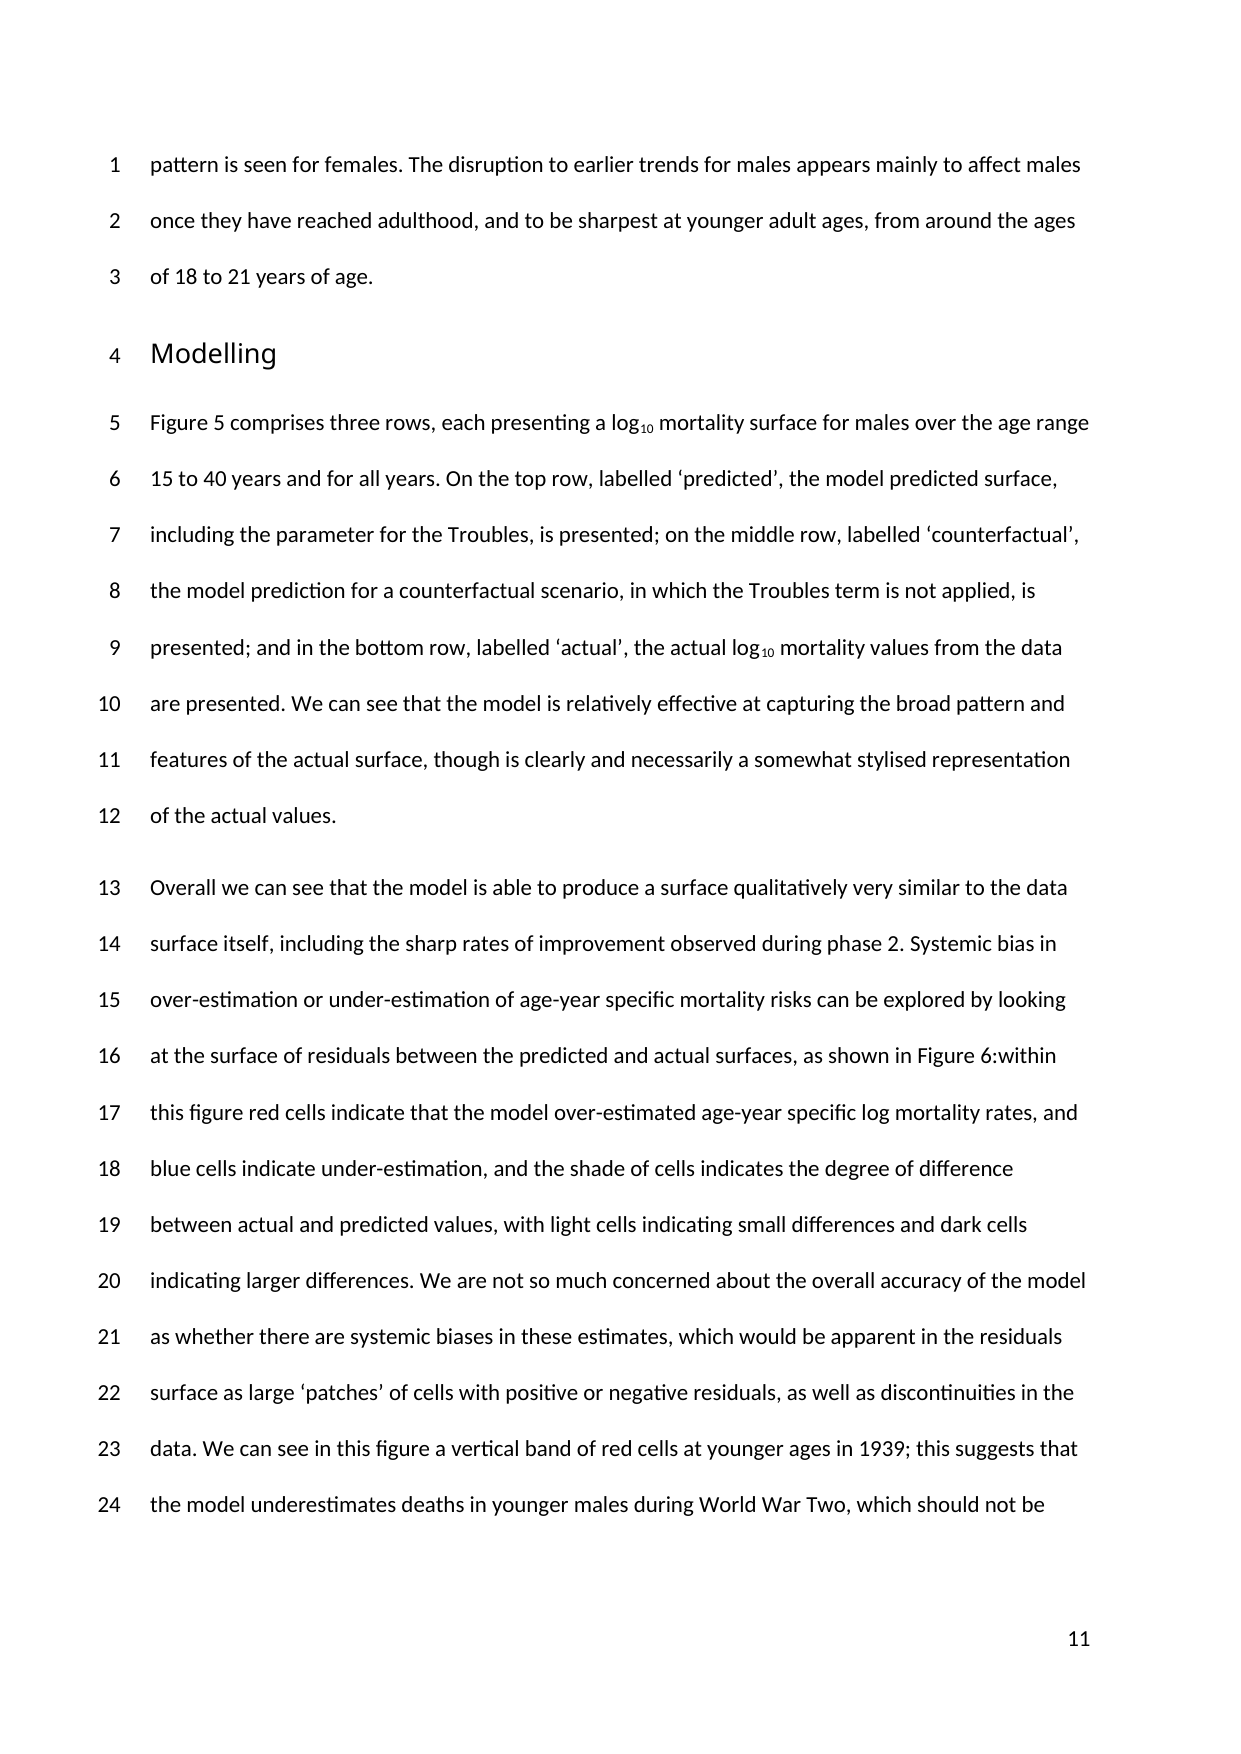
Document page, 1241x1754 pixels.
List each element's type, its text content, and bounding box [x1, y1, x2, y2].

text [150, 873, 1090, 1518]
subtitle Modelling [150, 335, 1090, 372]
text Figure 5 comprises three rows, each presenting a log10 mortality surface for males over the age range 15 to 40 years and for all years. On the top row, labelled ‘predicted’, the model predicted surface, including the parameter for the Troubles, is presented; on the middle row, labelled ‘counterfactual’, the model prediction for a counterfactual scenario, in which the Troubles term is not applied, is presented; and in the bottom row, labelled ‘actual’, the actual log10 mortality values from the data are presented. We can see that the model is relatively effective at capturing the broad pattern and features of the actual surface, though is clearly and necessarily a somewhat stylised representation of the actual values. [150, 408, 1090, 829]
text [150, 150, 1090, 290]
